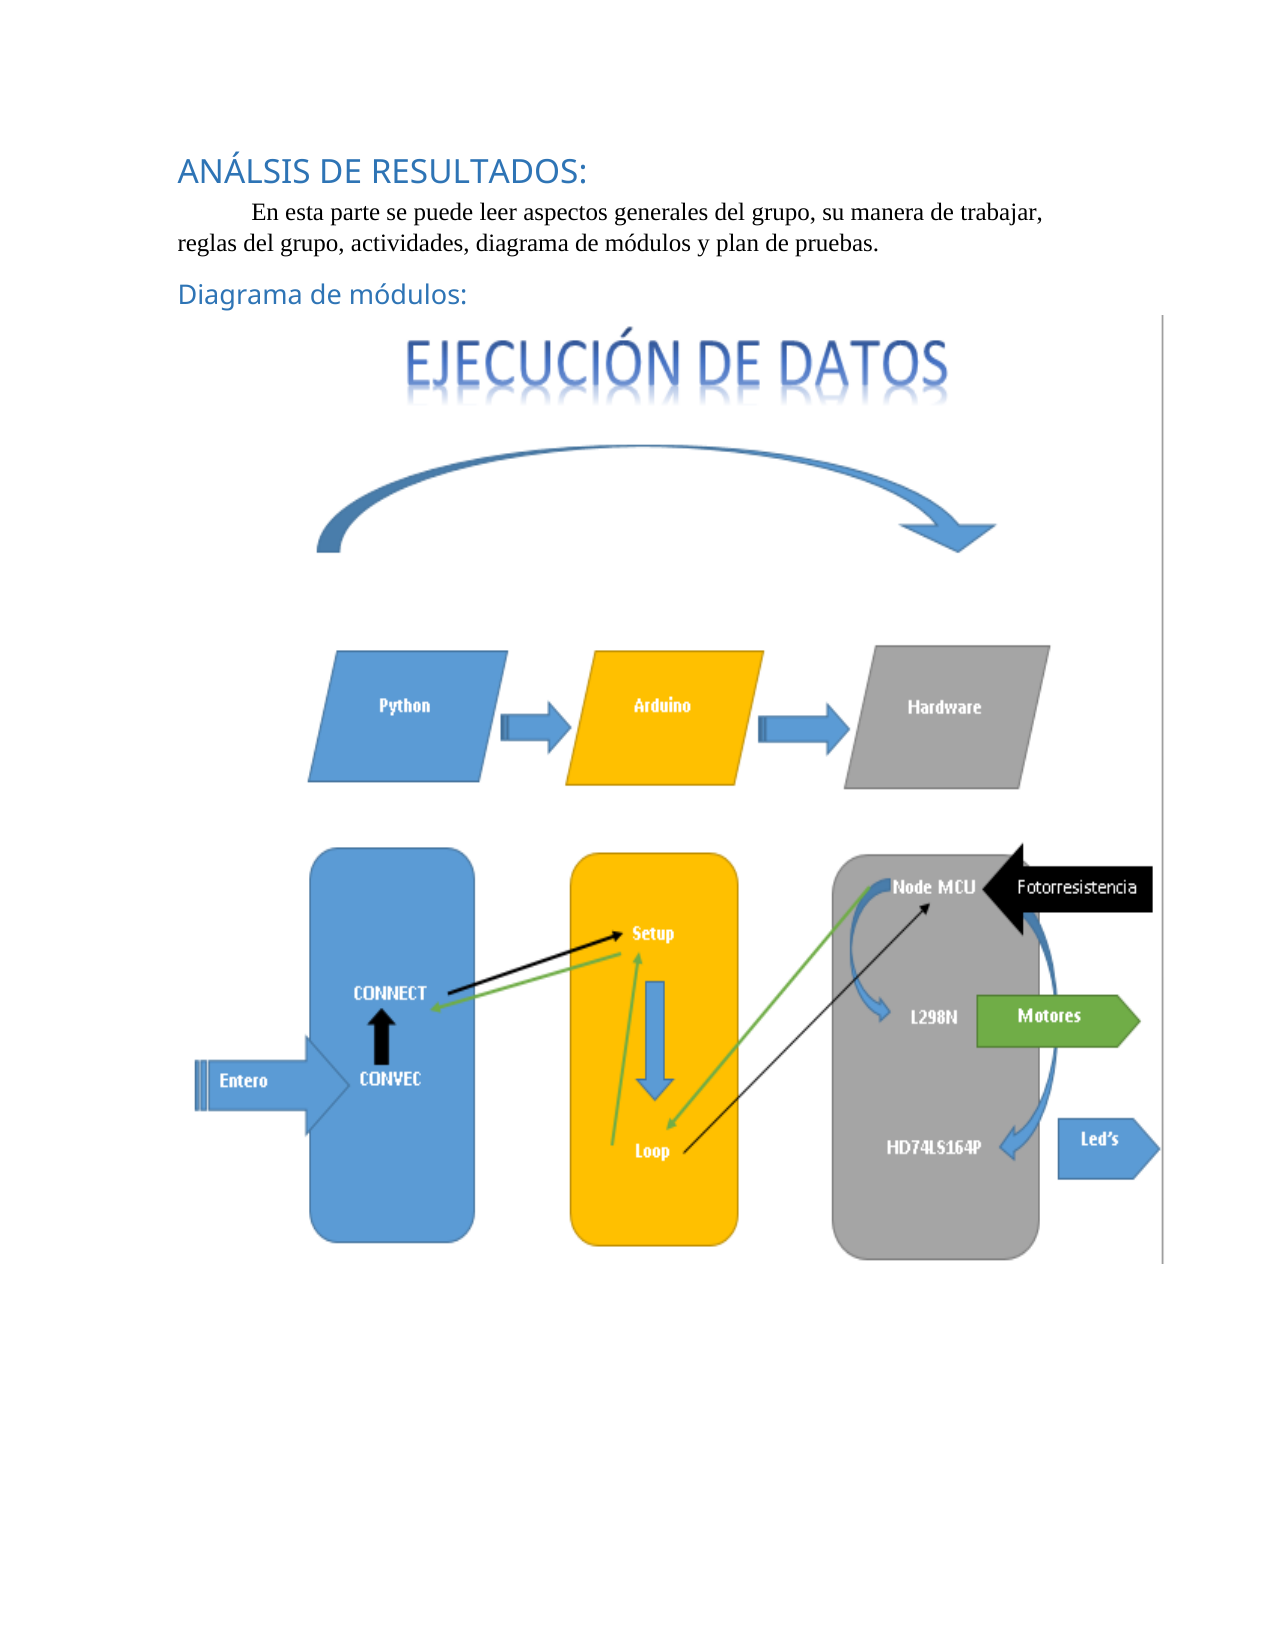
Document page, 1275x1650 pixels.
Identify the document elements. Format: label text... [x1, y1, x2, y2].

subtitle Diagrama de módulos: [177, 275, 1098, 312]
picture [177, 315, 1165, 1264]
text En esta parte se puede leer aspectos generales del grupo, su manera de trabajar, reglas del grupo, actividades, diagrama de módulos y plan de pruebas. [177, 197, 1098, 256]
subtitle ANÁLSIS DE RESULTADOS: [177, 148, 1098, 193]
